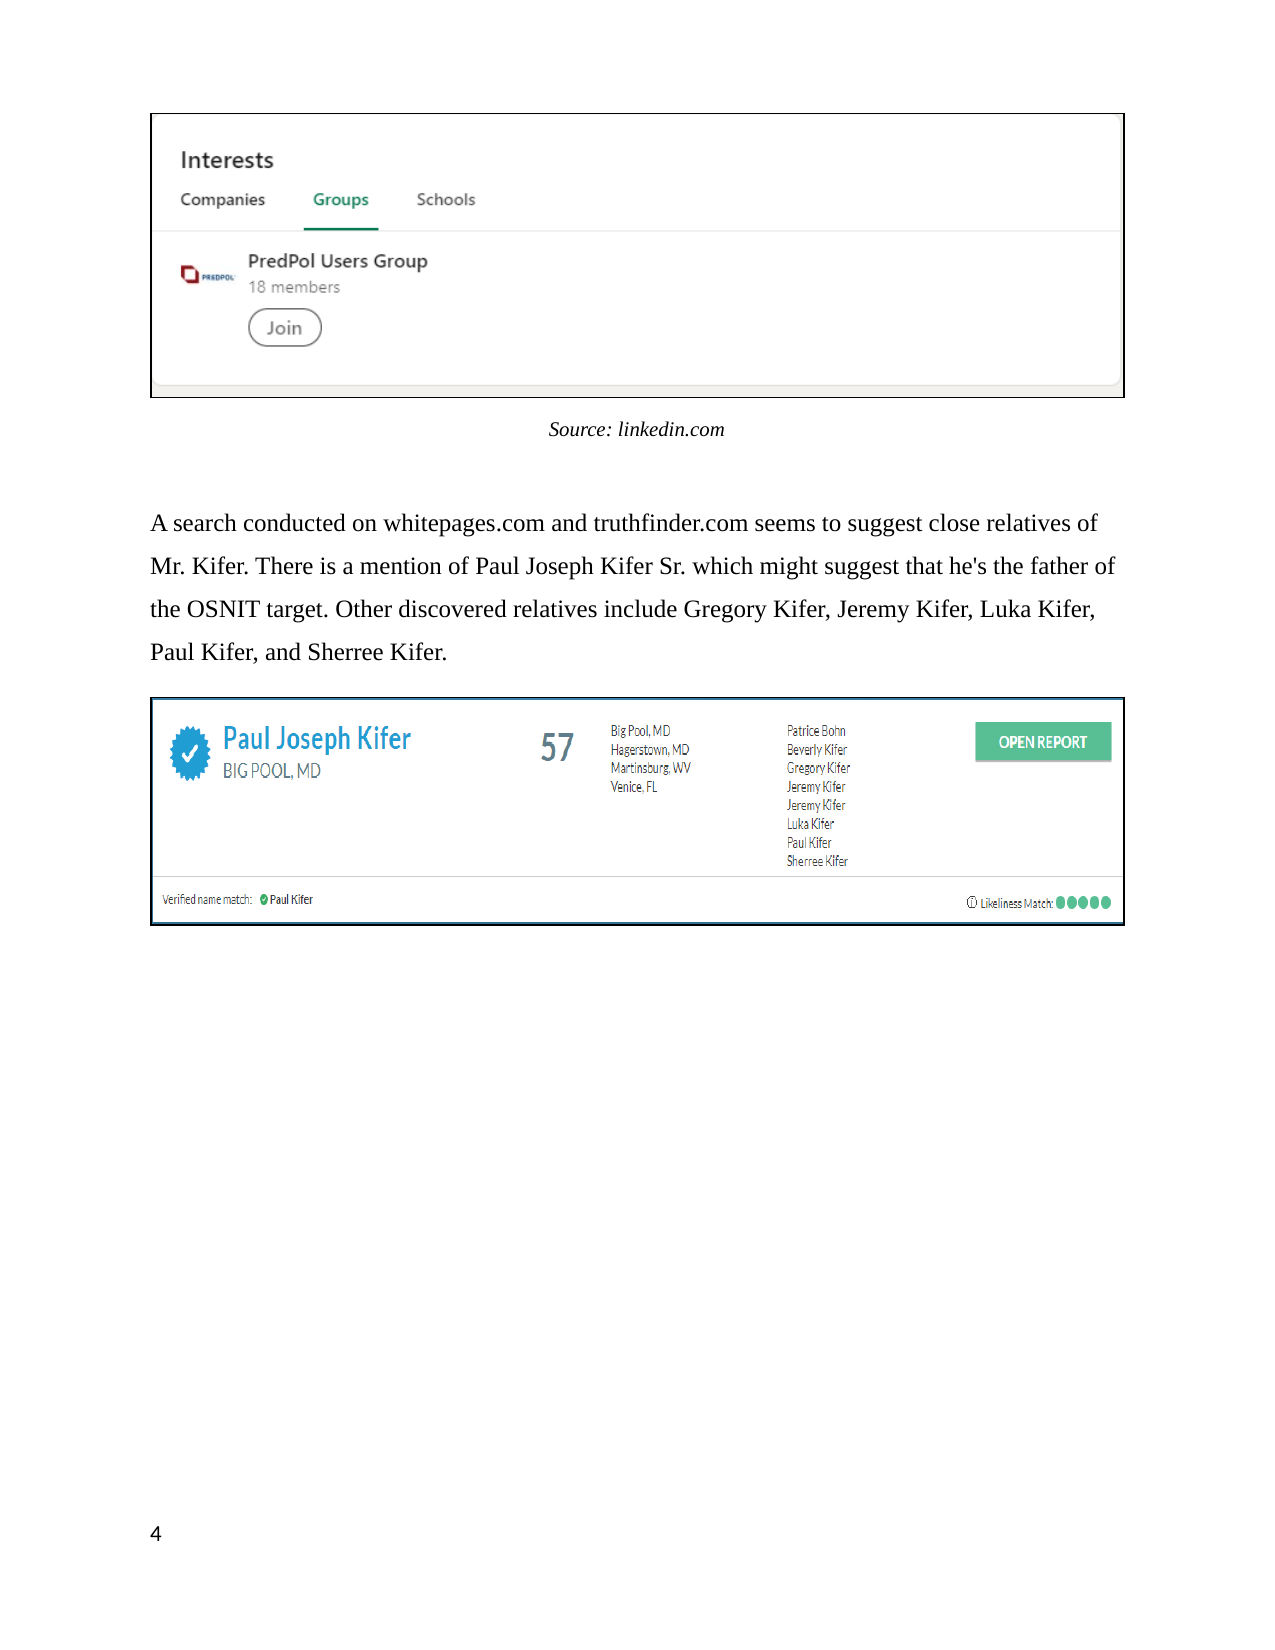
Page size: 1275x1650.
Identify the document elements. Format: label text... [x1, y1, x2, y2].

picture [152, 698, 1123, 924]
picture [152, 114, 1123, 397]
text A search conducted on whitepages.com and truthfinder.com seems to suggest close relatives of Mr. Kifer. There is a mention of Paul Joseph Kifer Sr. which might suggest that he's the father of the OSNIT target. Other discovered relatives include Gregory Kifer, Jeremy Kifer, Luka Kifer, Paul Kifer, and Sherree Kifer. [150, 508, 1125, 666]
text Source: linkedin.com [150, 417, 1125, 441]
